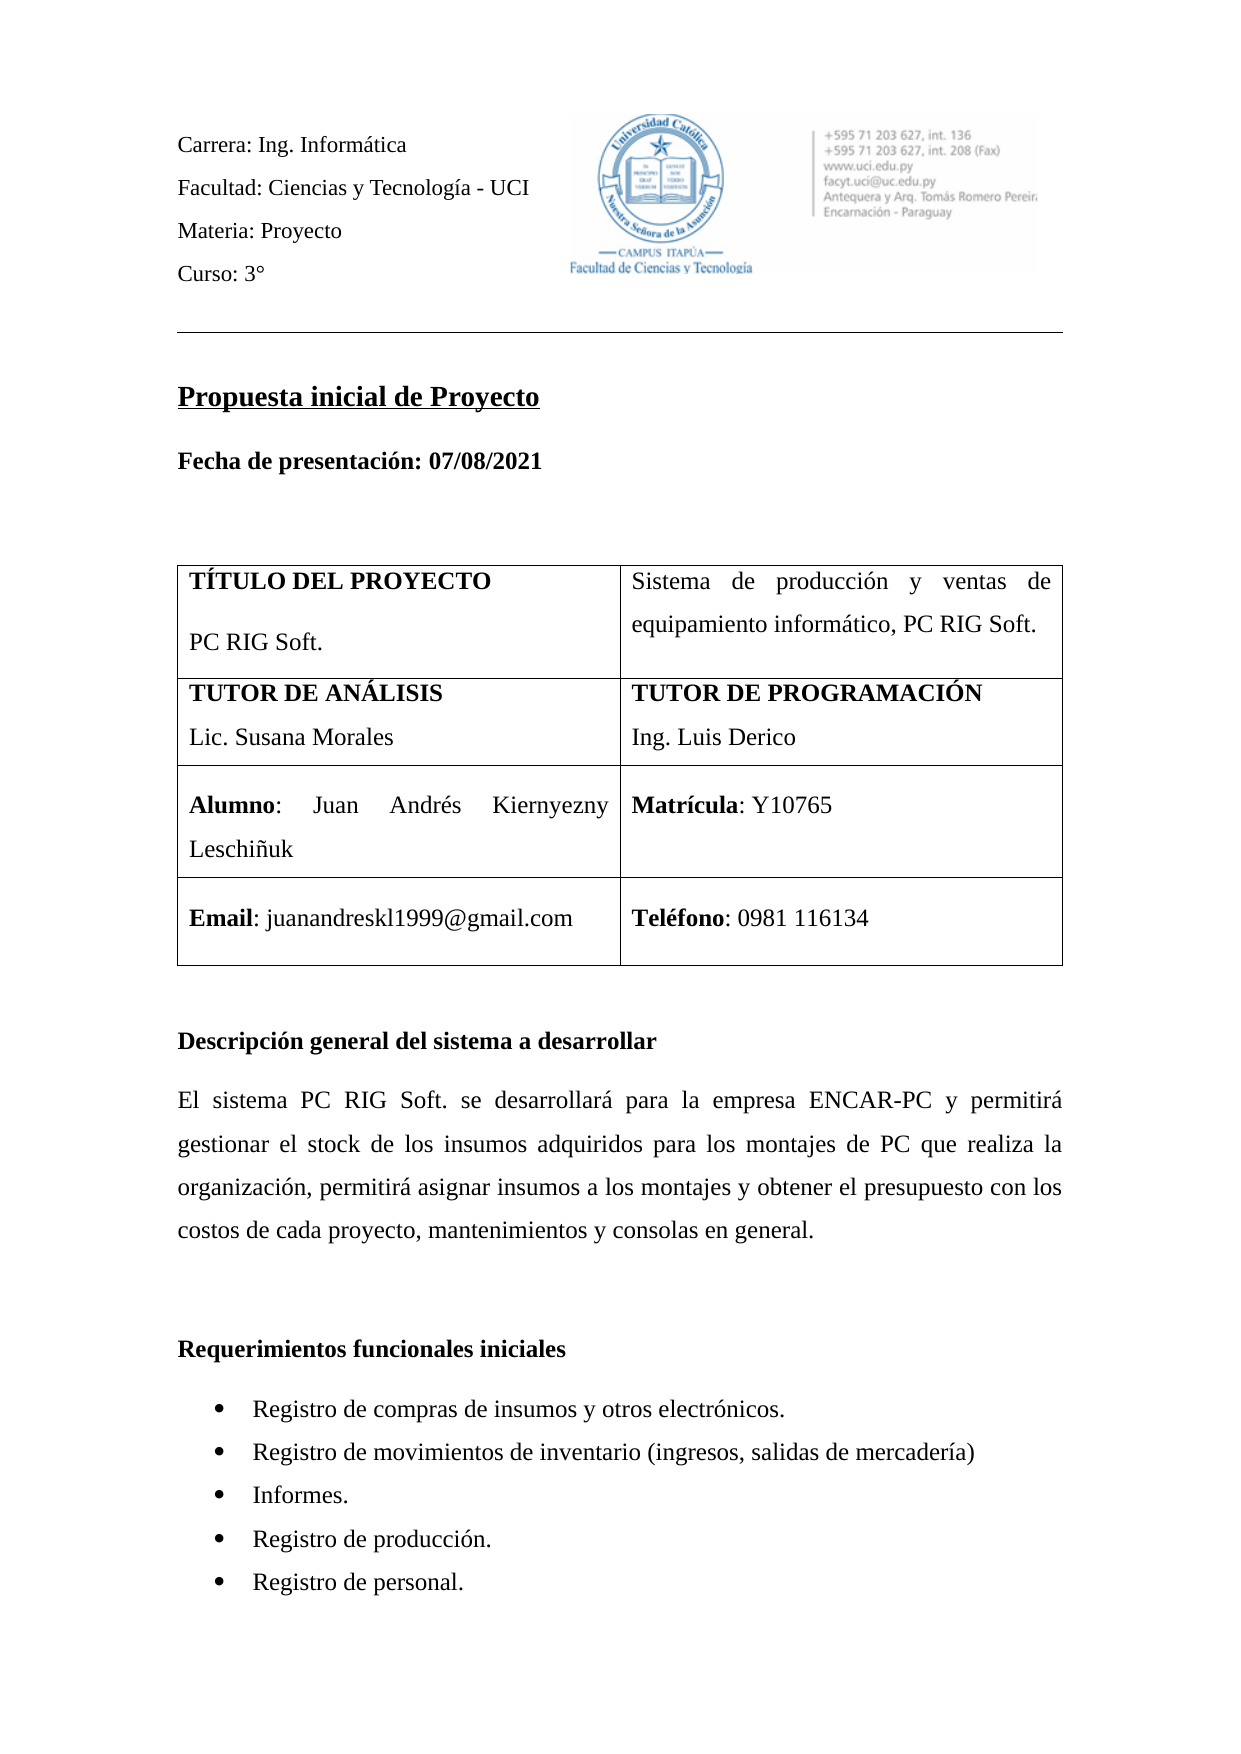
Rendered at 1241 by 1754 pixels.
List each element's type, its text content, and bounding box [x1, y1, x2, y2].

text Propuesta inicial de Proyecto [177, 379, 1063, 412]
table_cell Teléfono: 0981 116134 [621, 878, 1062, 965]
list Informes. [215, 1481, 1063, 1509]
table_cell Email: juanandreskl1999@gmail.com [178, 878, 620, 965]
table_header Sistema de producción y ventas de equipamiento informático, PC RIG Soft. [621, 566, 1062, 677]
text Descripción general del sistema a desarrollar [177, 1026, 1063, 1054]
text Fecha de presentación: 07/08/2021 [177, 446, 1063, 474]
list Registro de producción. [215, 1524, 1063, 1552]
table_cell Matrícula: Y10765 [621, 766, 1062, 877]
list Registro de personal. [215, 1567, 1063, 1596]
list Registro de compras de insumos y otros electrónicos. [215, 1394, 1063, 1423]
table_cell Alumno: Juan Andrés Kiernyezny Leschiñuk [178, 766, 620, 877]
list Registro de movimientos de inventario (ingresos, salidas de mercadería) [215, 1437, 1063, 1466]
table_cell TUTOR DE ANÁLISIS Lic. Susana Morales [178, 679, 620, 764]
text El sistema PC RIG Soft. se desarrollará para la empresa ENCAR-PC y permitirá gestionar el stock de los insumos adquiridos para los montajes de PC que realiza la organización, permitirá asignar insumos a los montajes y obtener el presupuesto con los costos de cada proyecto, mantenimientos y consolas en general. [177, 1086, 1063, 1244]
table_header TÍTULO DEL PROYECTO PC RIG Soft. [178, 566, 620, 677]
table_cell TUTOR DE PROGRAMACIÓN Ing. Luis Derico [621, 679, 1062, 764]
text Requerimientos funcionales iniciales [177, 1334, 1063, 1363]
picture [568, 114, 1037, 274]
